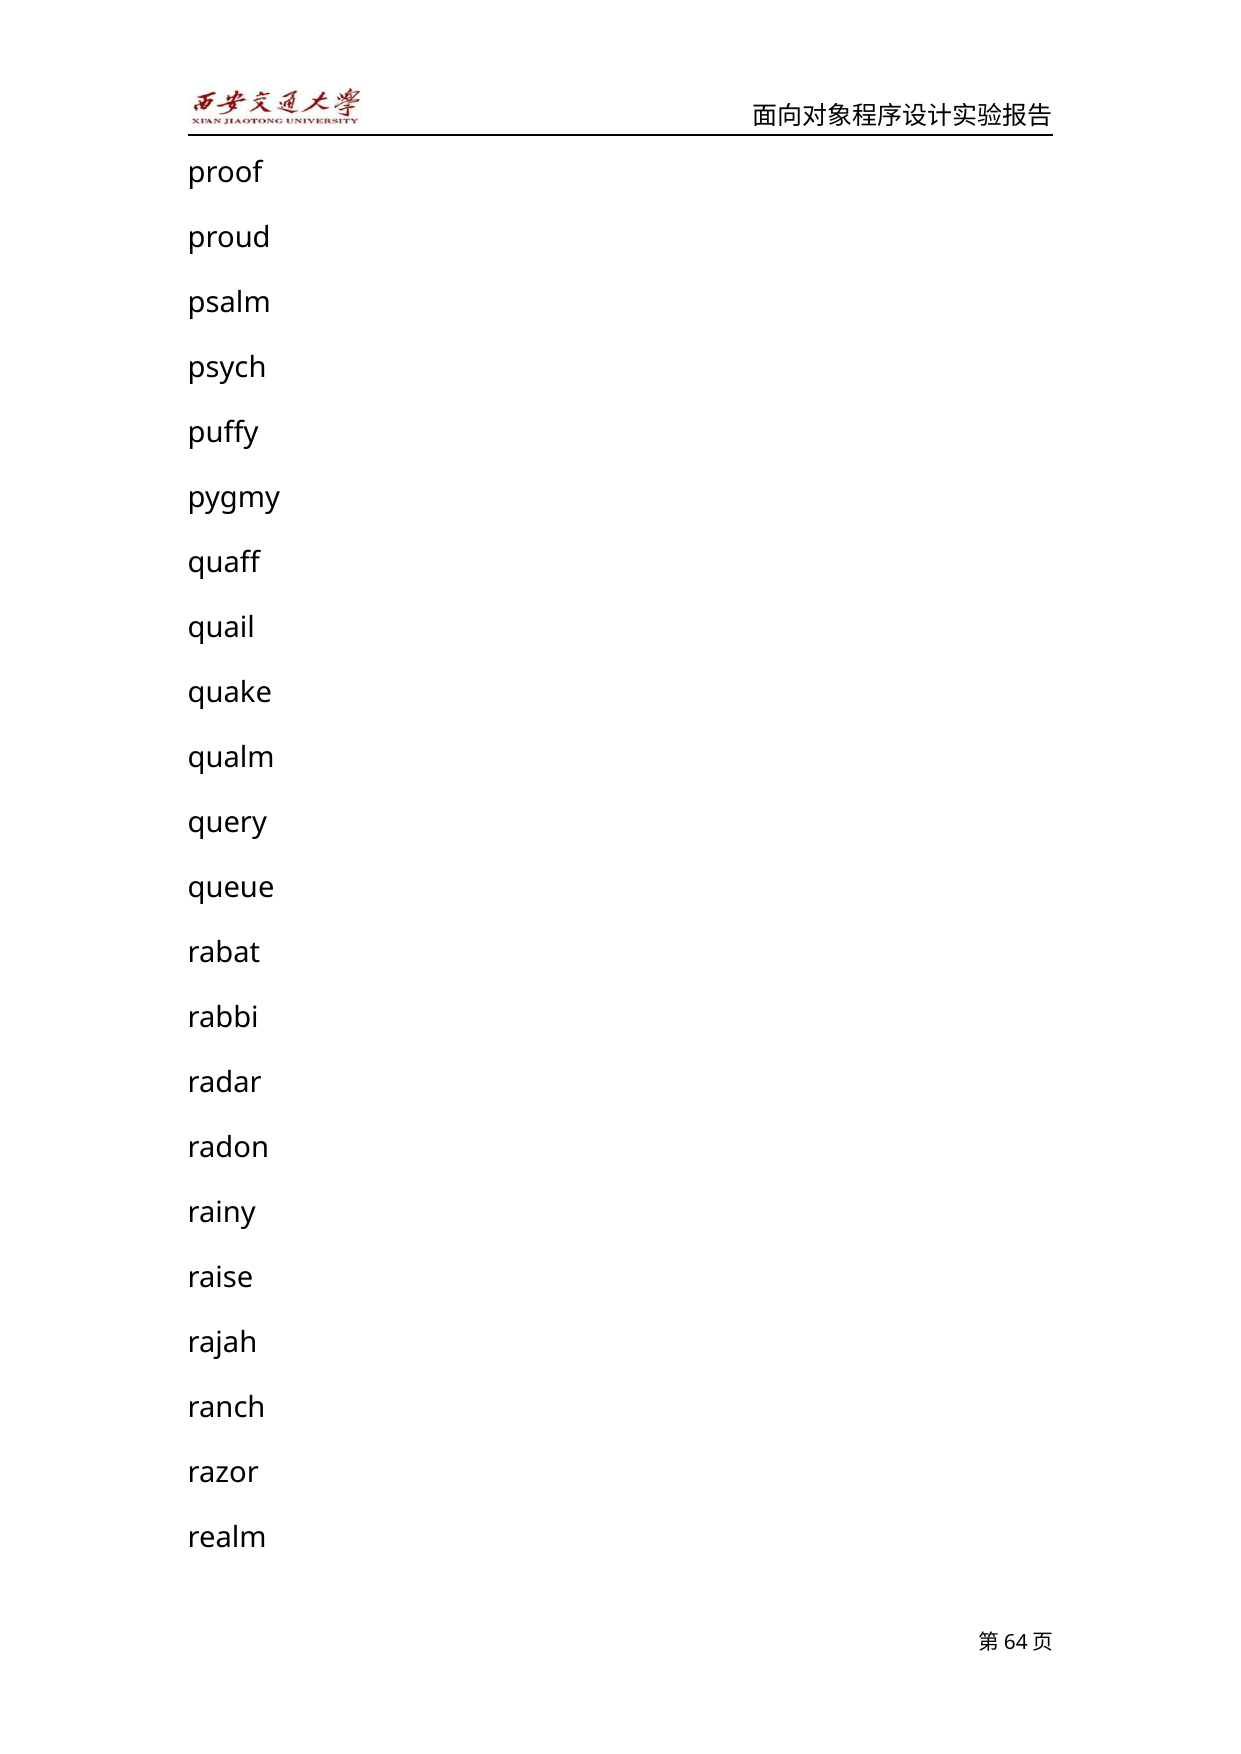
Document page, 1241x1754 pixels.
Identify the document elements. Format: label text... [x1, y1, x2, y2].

text rainy [187, 1178, 1053, 1243]
text queue [187, 853, 1053, 918]
text psalm [187, 268, 1053, 333]
text rajah [187, 1308, 1053, 1373]
text raise [187, 1243, 1053, 1308]
text psych [187, 333, 1053, 398]
text quake [187, 658, 1053, 723]
text quail [187, 593, 1053, 658]
text qualm [187, 723, 1053, 788]
text proud [187, 203, 1053, 268]
picture [187, 88, 363, 125]
text rabbi [187, 983, 1053, 1048]
text quaff [187, 528, 1053, 593]
text pygmy [187, 463, 1053, 528]
text puffy [187, 398, 1053, 463]
text realm [187, 1503, 1053, 1568]
text query [187, 788, 1053, 853]
text radon [187, 1113, 1053, 1178]
text ranch [187, 1373, 1053, 1438]
text rabat [187, 918, 1053, 983]
text proof [187, 138, 1053, 203]
text radar [187, 1048, 1053, 1113]
text razor [187, 1438, 1053, 1503]
